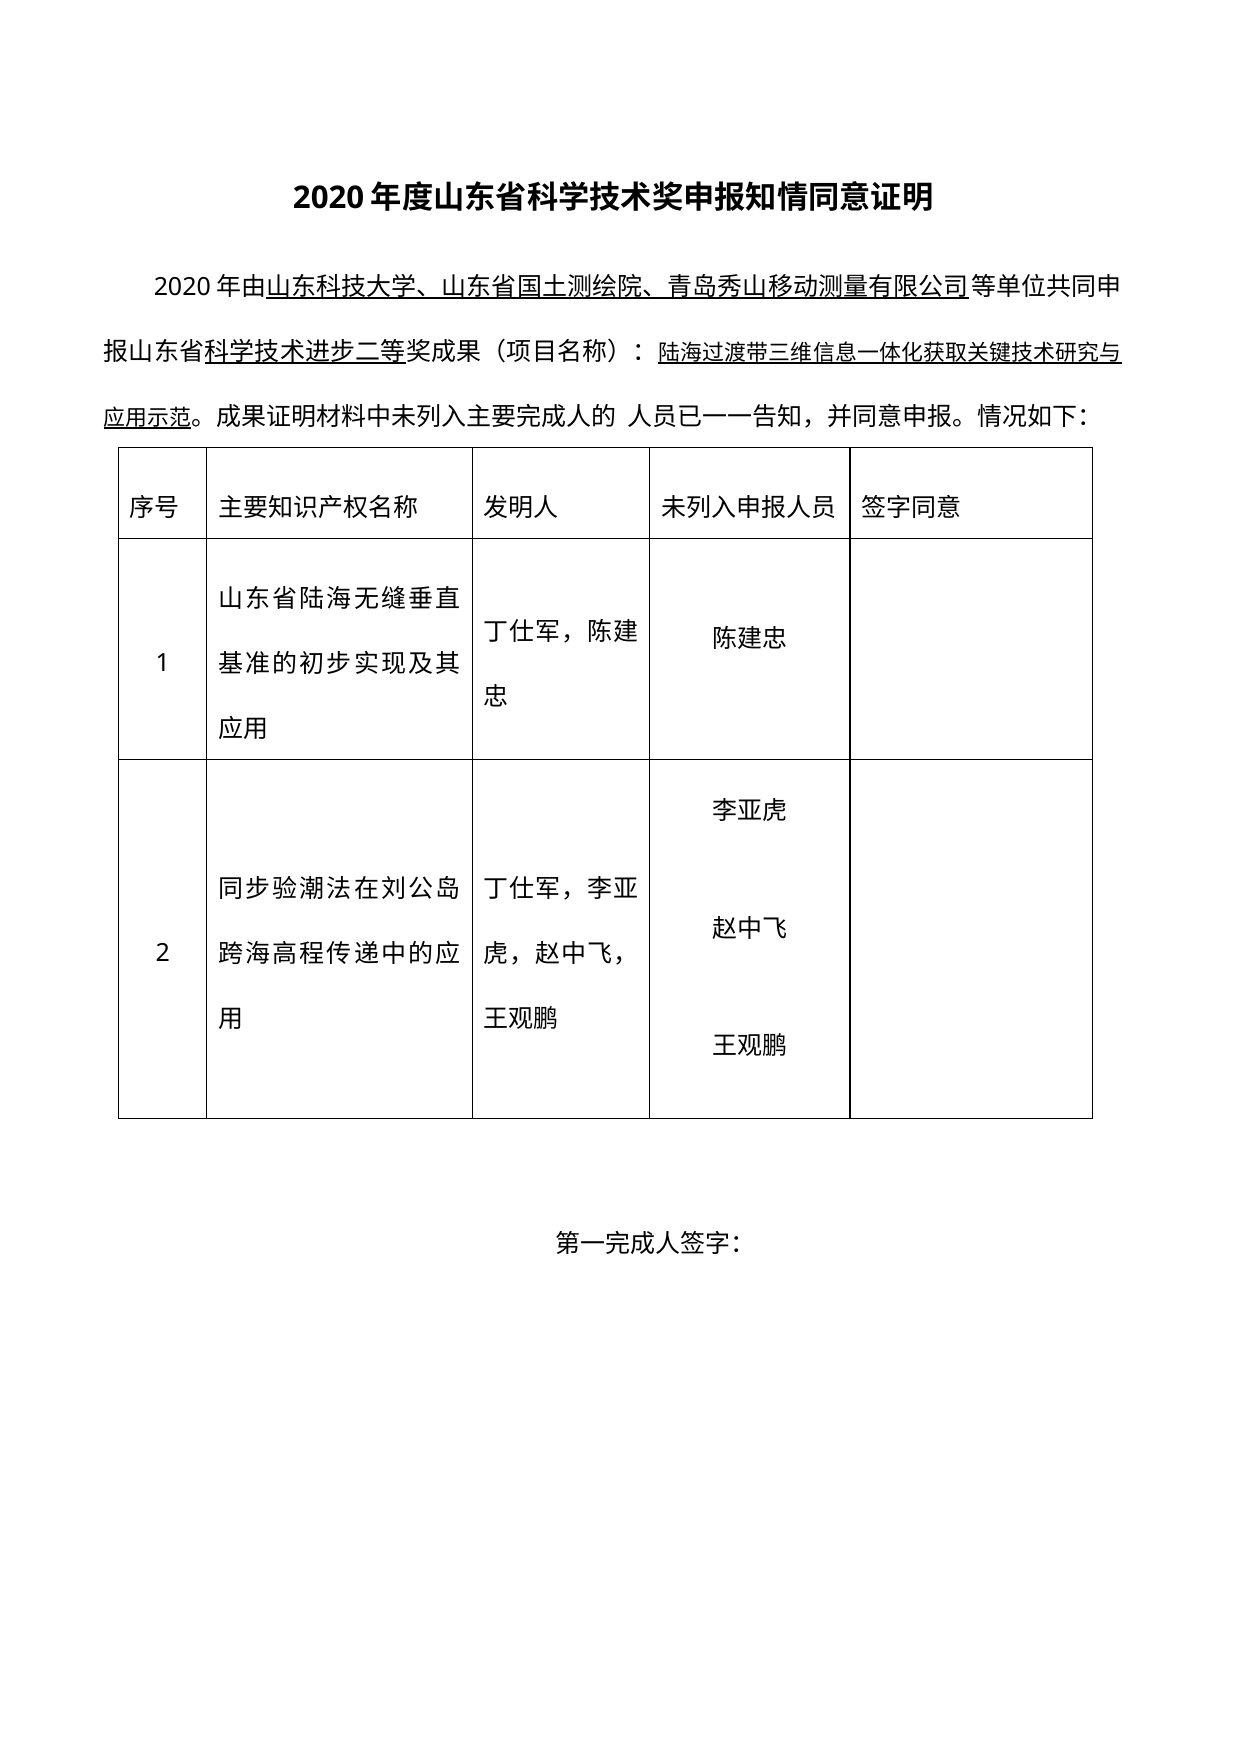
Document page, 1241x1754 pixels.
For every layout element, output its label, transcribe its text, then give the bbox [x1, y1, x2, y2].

table_cell 丁仕军，李亚虎，赵中飞，王观鹏 [473, 760, 649, 1118]
table_header 签字同意 [851, 448, 1092, 538]
table_cell [851, 760, 1092, 1118]
table_cell 李亚虎 赵中飞 王观鹏 [650, 760, 849, 1118]
table_header 主要知识产权名称 [207, 448, 472, 538]
table_cell 陈建忠 [650, 539, 849, 759]
text 2020年由山东科技大学、山东省国土测绘院、青岛秀山移动测量有限公司等单位共同申报山东省科学技术进步二等奖成果（项目名称）：陆海过渡带三维信息一体化获取关键技术研究与应用示范。成果证明材料中未列入主要完成人的 人员已一一告知，并同意申报。情况如下： [103, 252, 1122, 447]
table_cell [851, 539, 1092, 759]
table_cell 1 [119, 539, 206, 759]
table_cell 2 [119, 760, 206, 1118]
table_header 发明人 [473, 448, 649, 538]
table_cell 同步验潮法在刘公岛跨海高程传递中的应用 [207, 760, 472, 1118]
table_header 序号 [119, 448, 206, 538]
text 第一完成人签字： [103, 1209, 1122, 1274]
text 2020年度山东省科学技术奖申报知情同意证明 [103, 162, 1122, 227]
table_header 未列入申报人员 [650, 448, 849, 538]
table_cell 山东省陆海无缝垂直基准的初步实现及其应用 [207, 539, 472, 759]
table_cell 丁仕军，陈建忠 [473, 539, 649, 759]
